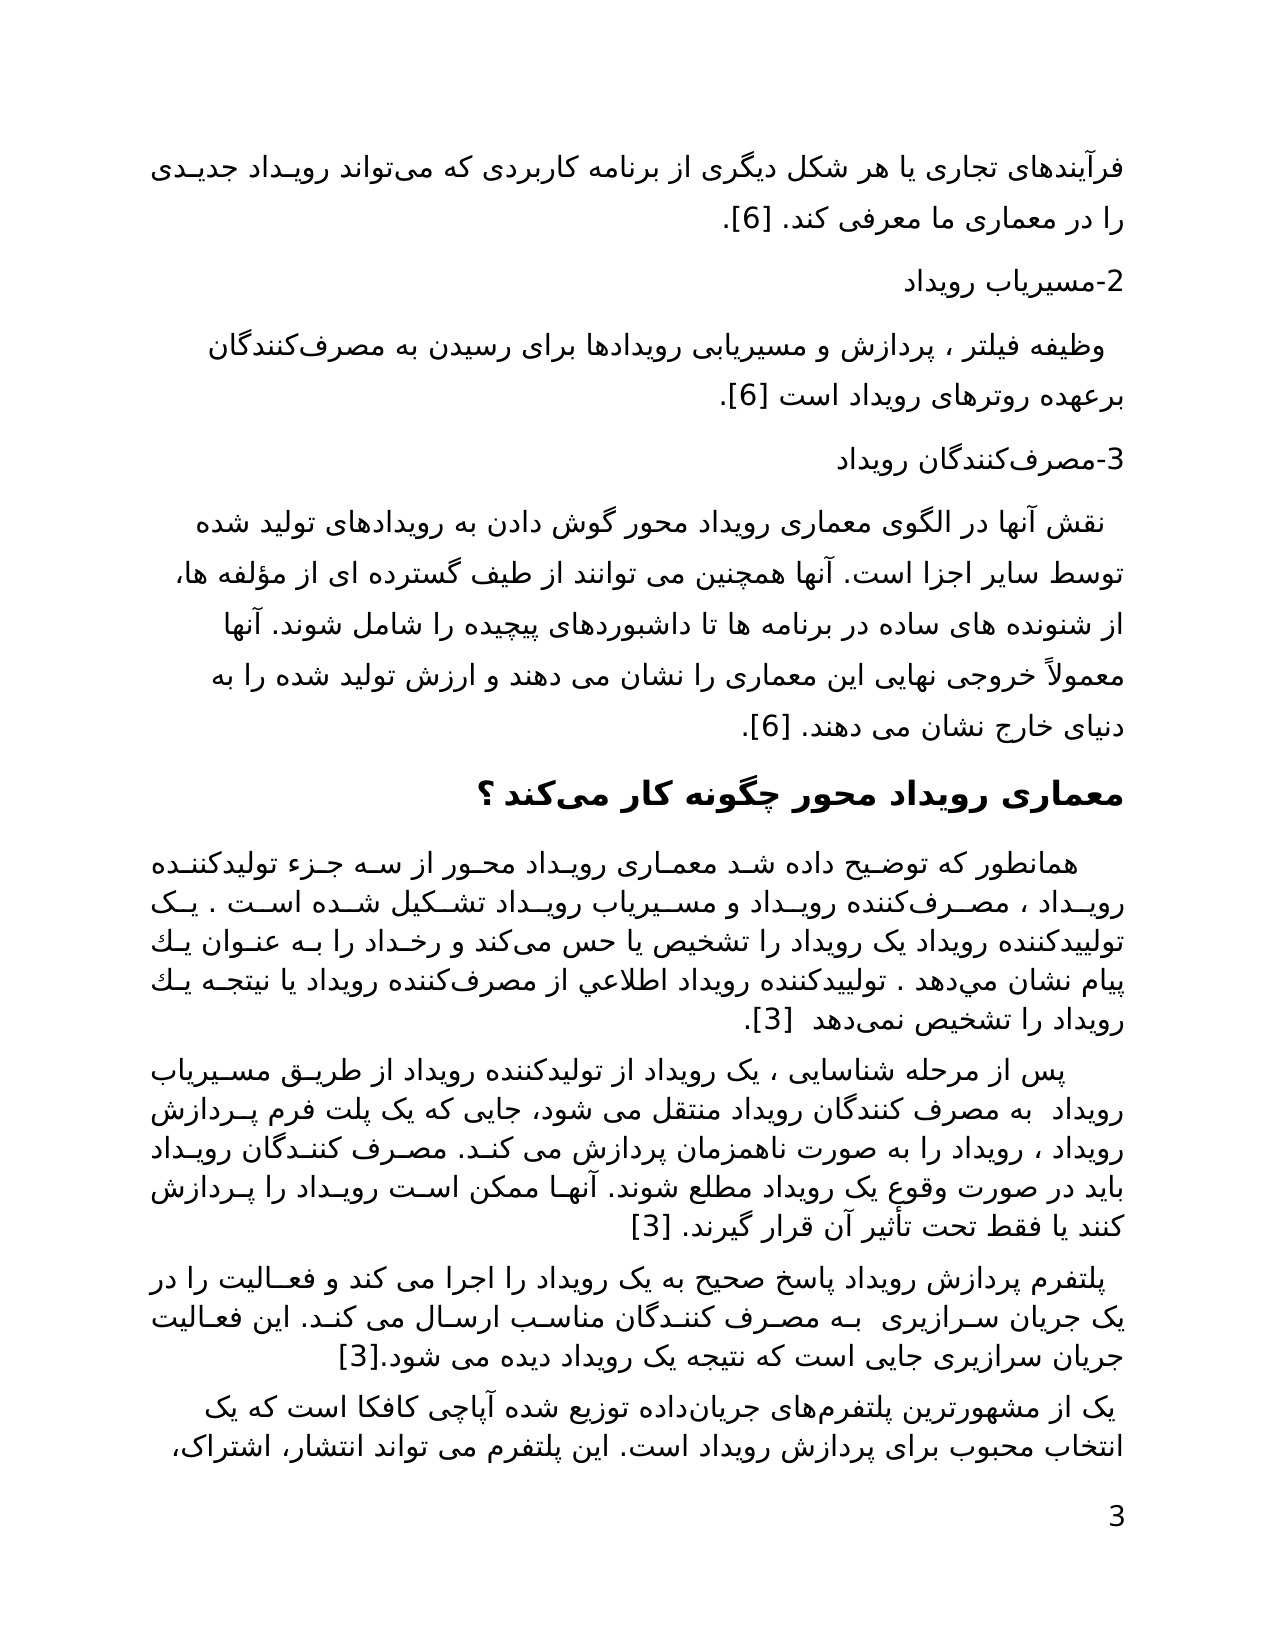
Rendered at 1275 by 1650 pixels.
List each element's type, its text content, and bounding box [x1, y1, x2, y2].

text پلتفرم پردازش رویداد پاسخ صحیح به یک رویداد را اجرا می کند و فعالیت را در یک جریان سرازیری به مصرف کنندگان مناسب ارسال می کند. این فعالیت جریان سرازیری جایی است که نتیجه یک رویداد دیده می شود.[3] [150, 1261, 1125, 1373]
text وظیفه فیلتر ، پردازش و مسیریابی رویدادها برای رسیدن به مصرف‌کنندگان برعهده روترهای رویداد است [6]. [150, 328, 1125, 413]
text 3-مصرف‌کنندگان رویداد [150, 442, 1125, 476]
text همانطور که توضیح داده شد معماری رویداد محور از سه جزء تولیدکننده رویداد ، مصرف‌کننده رویداد و مسیریاب رویداد تشکیل شده است . یک تولییدکننده رویداد یک رویداد را تشخیص یا حس می‌‌كند و رخداد را به عنوان يك پيام نشان مي‌دهد . تولييد‌كننده رويداد اطلاعي از مصرف‌كننده رويداد يا نيتجه يك رويداد را تشخیص نمی‌دهد [3]. [150, 846, 1125, 1036]
text نقش آنها در الگوی معماری رویداد محور گوش دادن به رویدادهای تولید شده توسط سایر اجزا است. آنها همچنین می توانند از طیف گسترده ای از مؤلفه ها، از شنونده های ساده در برنامه ها تا داشبوردهای پیچیده را شامل شوند. آنها معمولاً خروجی نهایی این معماری را نشان می دهند و ارزش تولید شده را به دنیای خارج نشان می دهند. [6]. [150, 506, 1125, 743]
text 2-مسیریاب رویداد [150, 264, 1125, 298]
text پس از مرحله شناسایی ، یک رویداد از تولیدکننده رویداد از طریق مسیریاب رویداد به مصرف کنندگان رویداد منتقل می شود، جایی که یک پلت فرم پردازش رویداد ، رویداد را به صورت ناهمزمان پردازش می کند. مصرف کنندگان رویداد باید در صورت وقوع یک رویداد مطلع شوند. آنها ممکن است رویداد را پردازش کنند یا فقط تحت تأثیر آن قرار گیرند. [3] [150, 1054, 1125, 1243]
subtitle معماری رویداد محور چگونه کار می‌کند ؟ [150, 773, 1125, 813]
